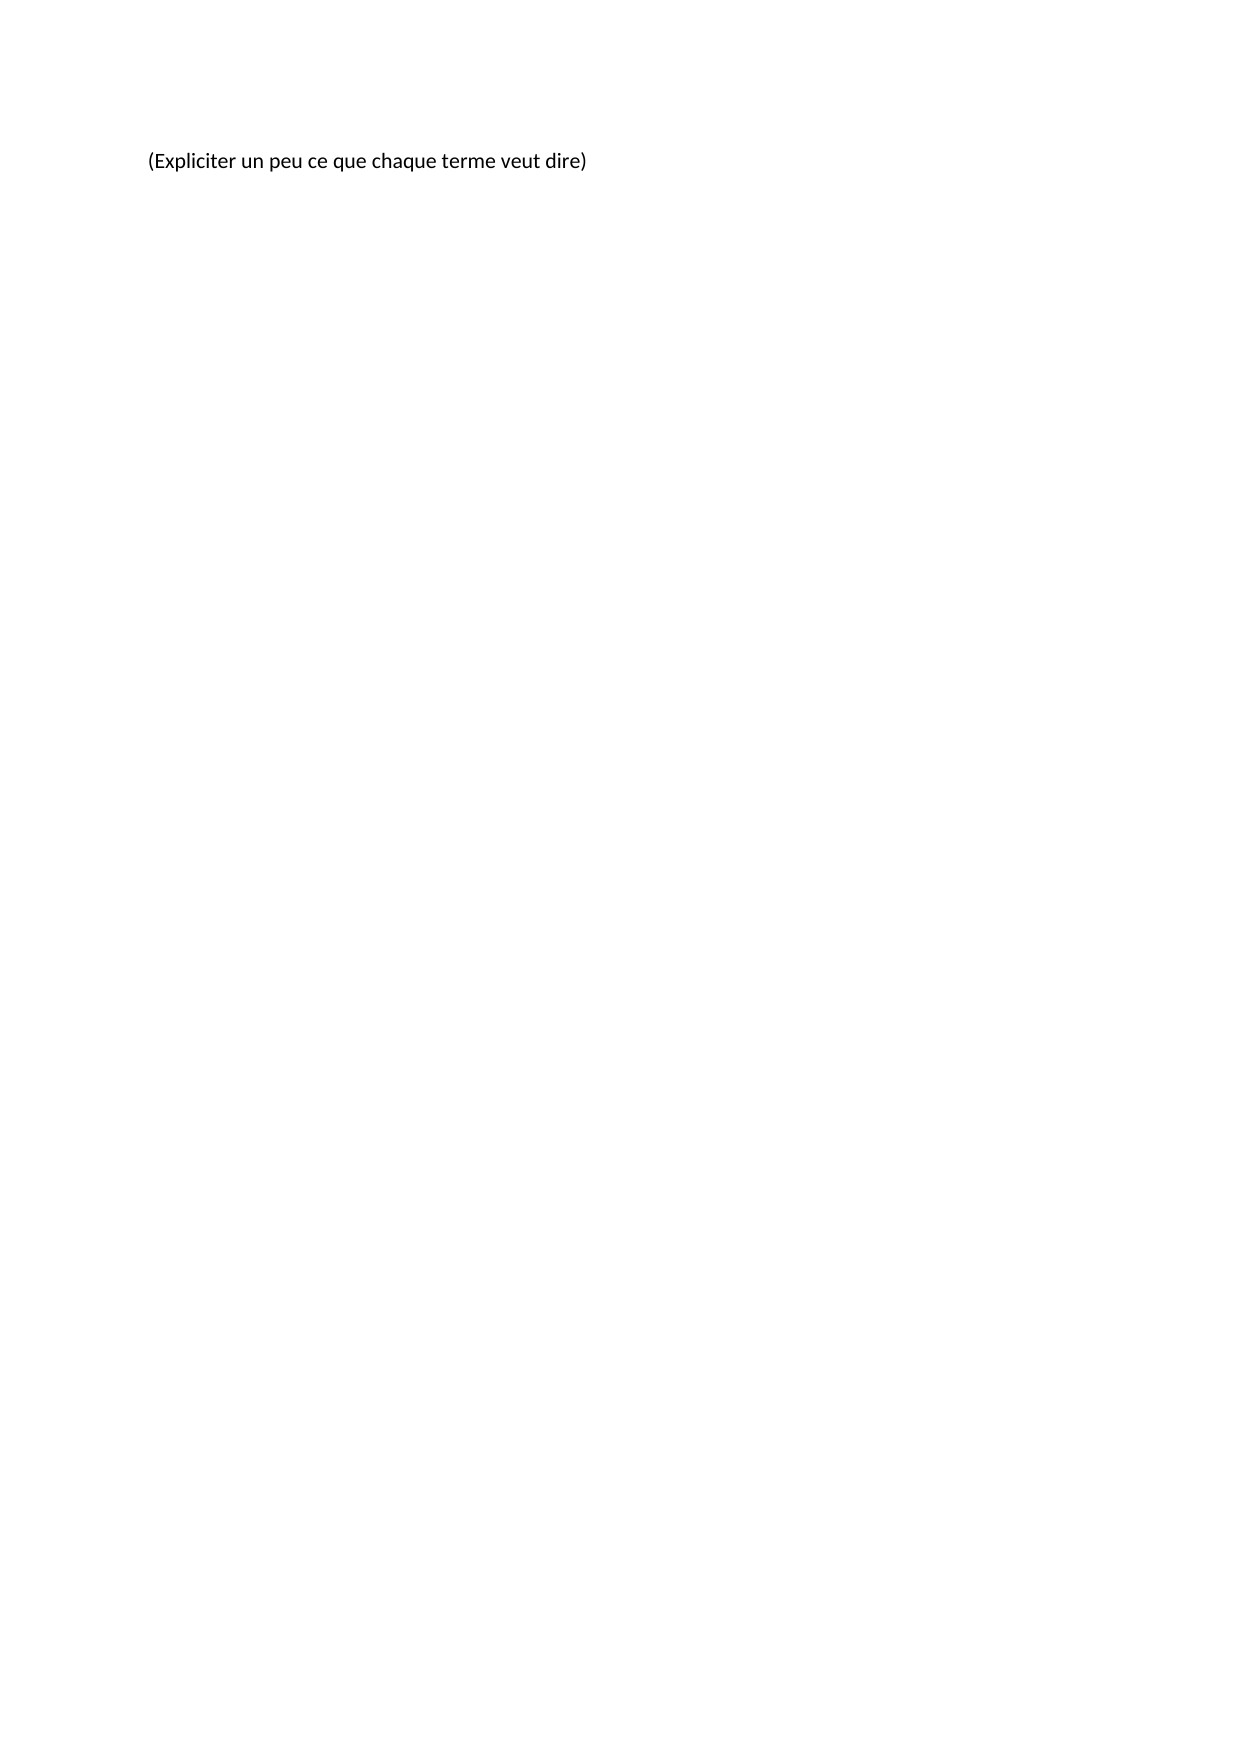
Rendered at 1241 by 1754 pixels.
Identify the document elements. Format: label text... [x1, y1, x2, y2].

text (Expliciter un peu ce que chaque terme veut dire) [148, 148, 1093, 174]
